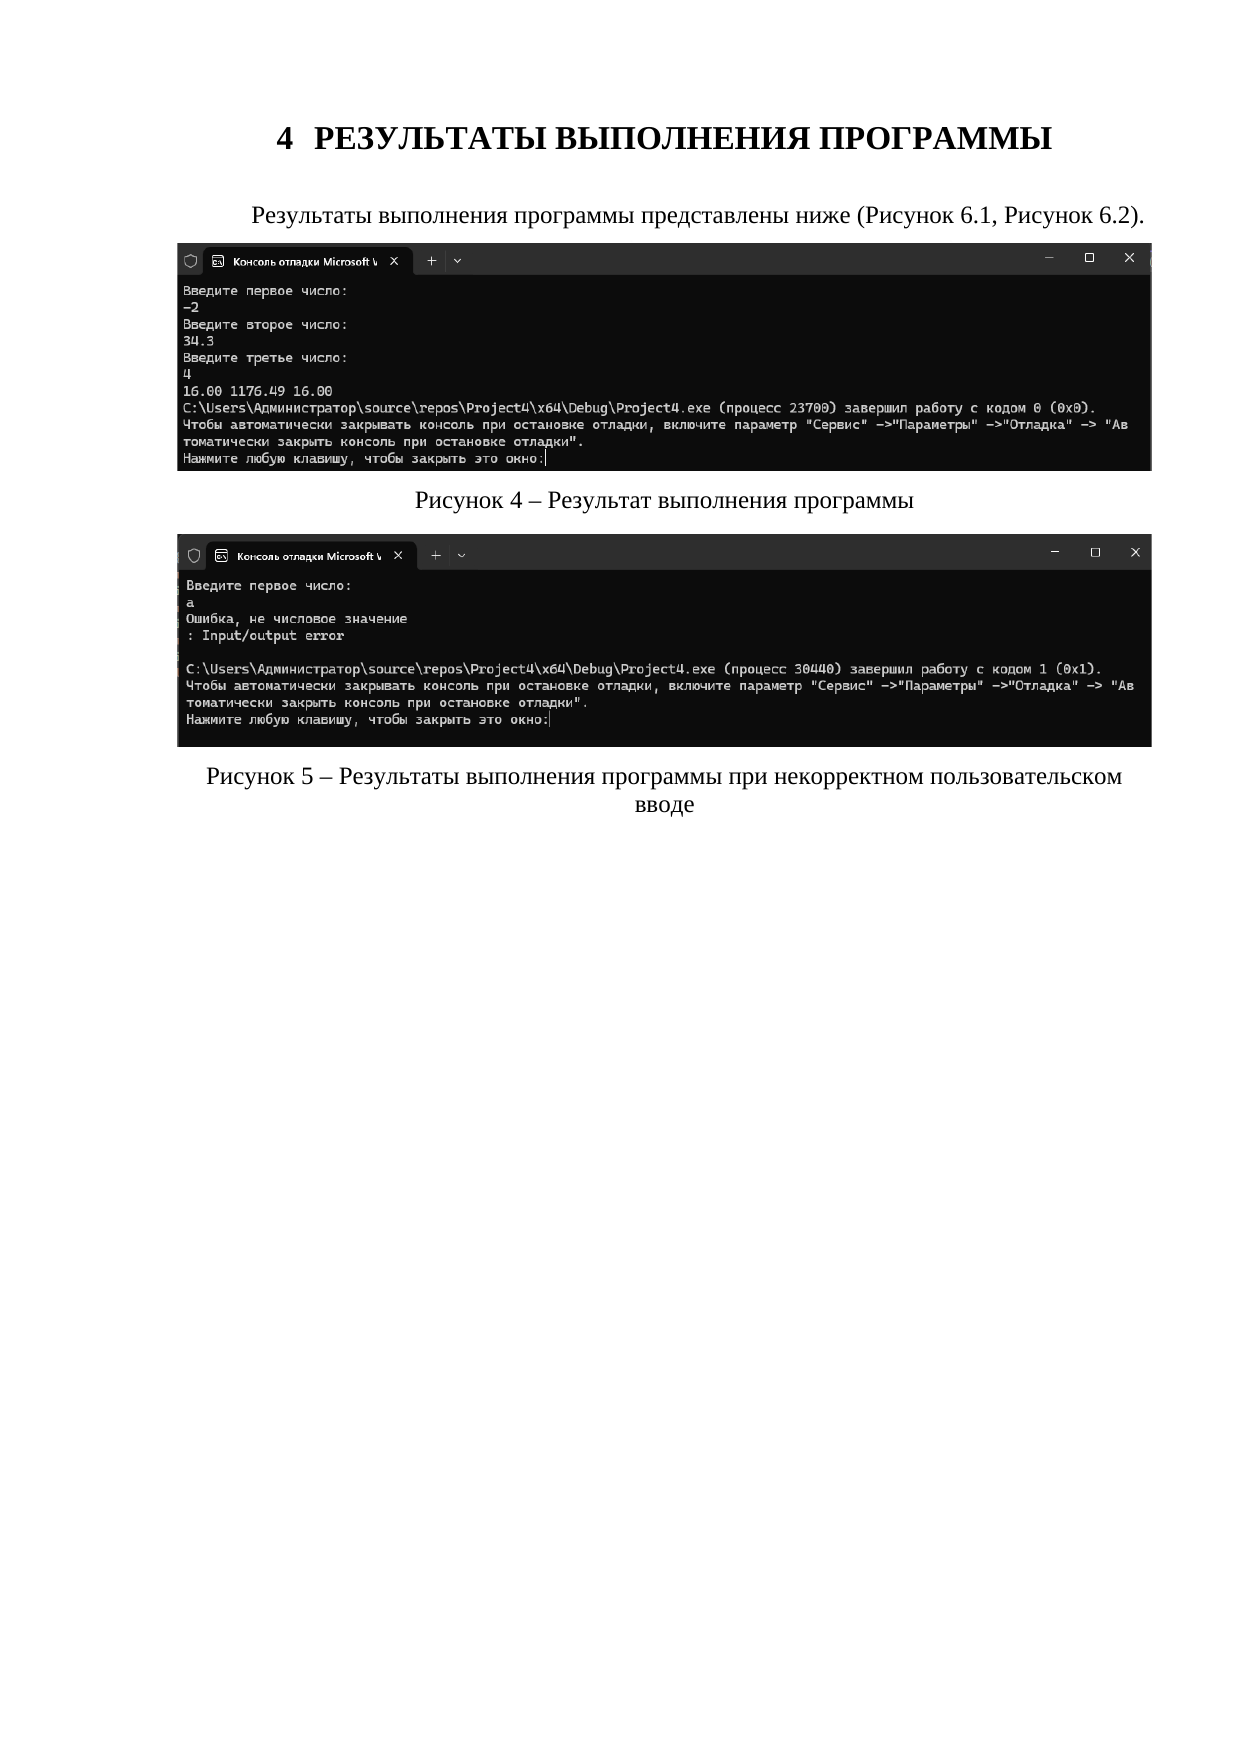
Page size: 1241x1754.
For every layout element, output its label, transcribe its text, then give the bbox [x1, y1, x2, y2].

text Результаты выполнения программы [177, 118, 1152, 156]
text Результаты выполнения программы представлены ниже (Рисунок 6.1, Рисунок 6.2). [177, 201, 1152, 229]
text Рисунок 4 – Результат выполнения программы [177, 485, 1152, 513]
picture [177, 243, 1152, 471]
text Рисунок 5 – Результаты выполнения программы при некорректном пользовательском вводе [177, 761, 1152, 818]
picture [177, 534, 1152, 747]
